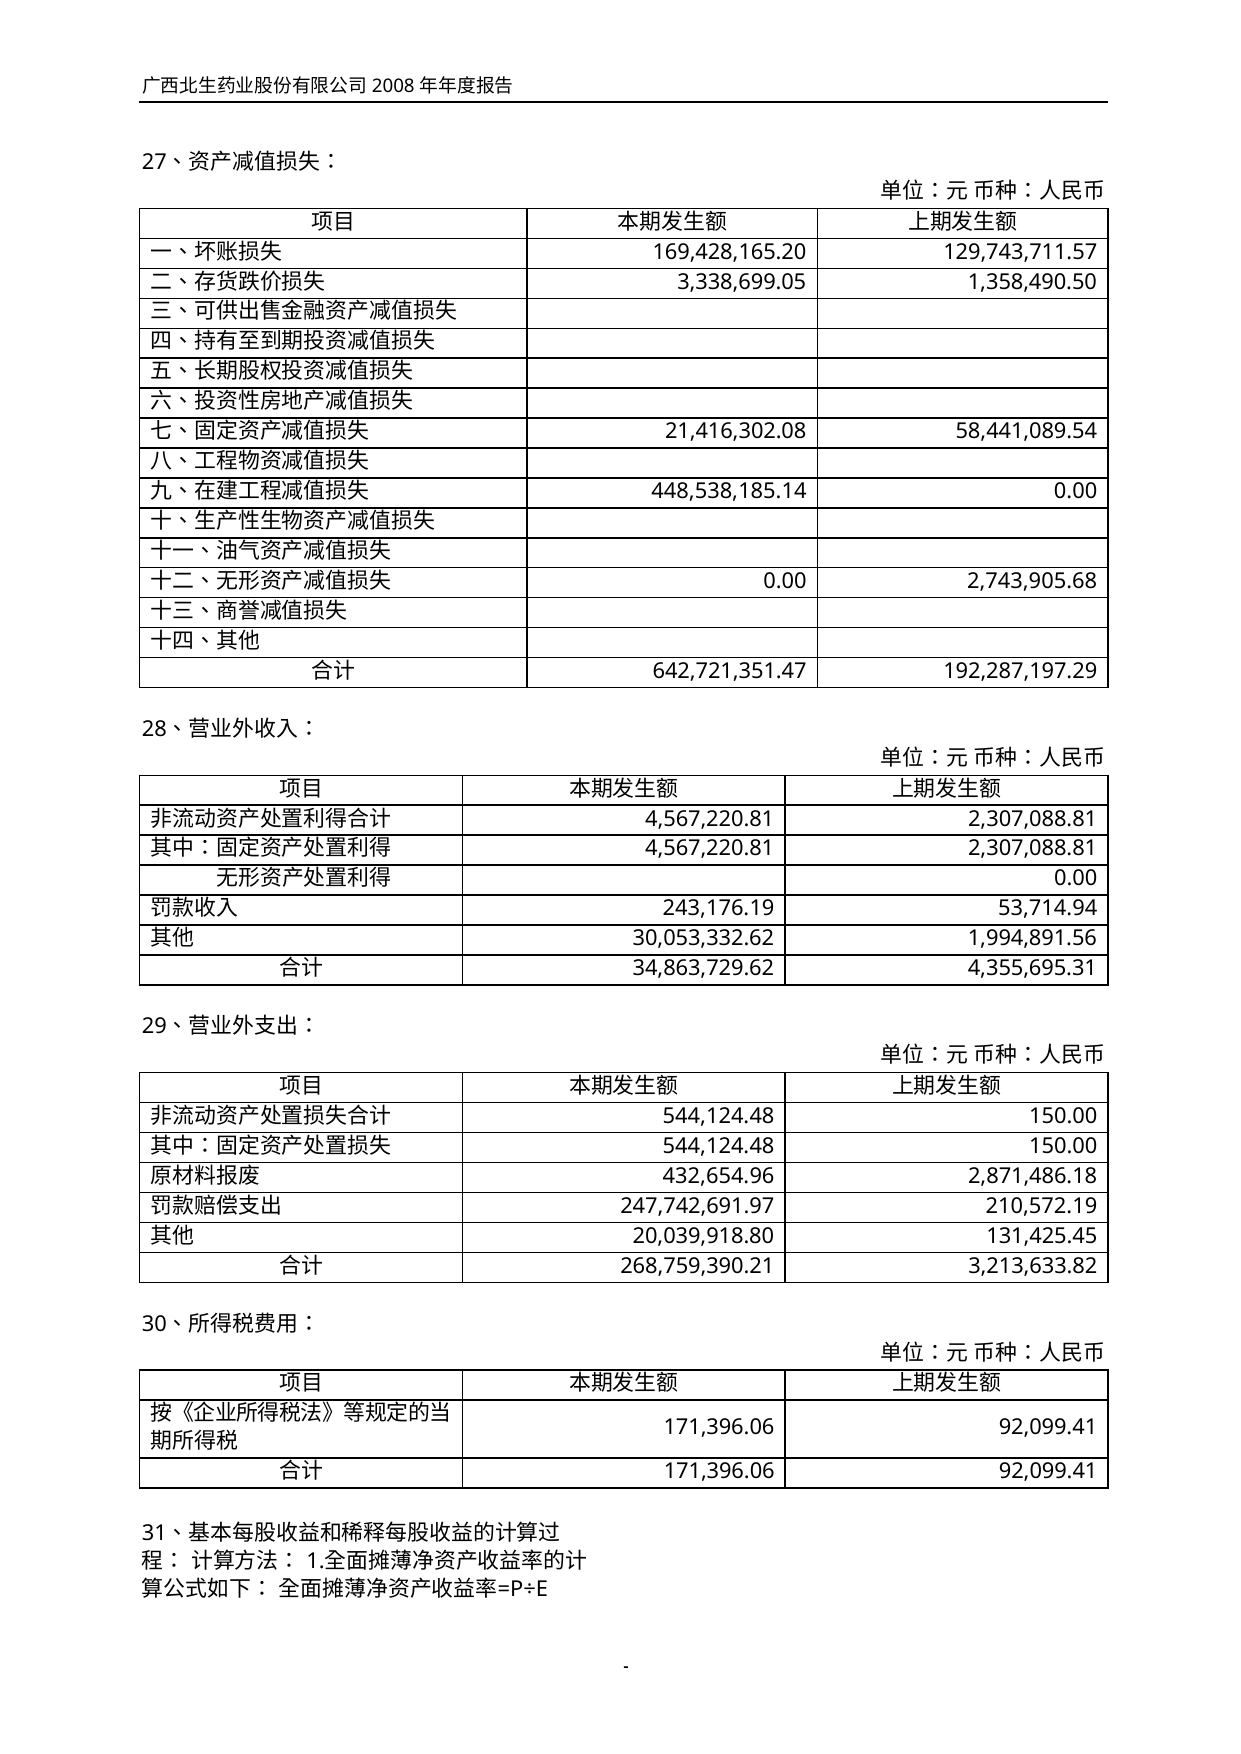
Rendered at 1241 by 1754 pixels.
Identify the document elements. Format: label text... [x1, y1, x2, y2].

text 28、营业外收入： [142, 714, 1106, 742]
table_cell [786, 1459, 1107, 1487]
text 27、资产减值损失： [142, 147, 1106, 176]
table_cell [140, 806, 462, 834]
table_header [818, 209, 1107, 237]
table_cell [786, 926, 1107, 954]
text 单位：元 币种：人民币 [127, 1040, 1105, 1068]
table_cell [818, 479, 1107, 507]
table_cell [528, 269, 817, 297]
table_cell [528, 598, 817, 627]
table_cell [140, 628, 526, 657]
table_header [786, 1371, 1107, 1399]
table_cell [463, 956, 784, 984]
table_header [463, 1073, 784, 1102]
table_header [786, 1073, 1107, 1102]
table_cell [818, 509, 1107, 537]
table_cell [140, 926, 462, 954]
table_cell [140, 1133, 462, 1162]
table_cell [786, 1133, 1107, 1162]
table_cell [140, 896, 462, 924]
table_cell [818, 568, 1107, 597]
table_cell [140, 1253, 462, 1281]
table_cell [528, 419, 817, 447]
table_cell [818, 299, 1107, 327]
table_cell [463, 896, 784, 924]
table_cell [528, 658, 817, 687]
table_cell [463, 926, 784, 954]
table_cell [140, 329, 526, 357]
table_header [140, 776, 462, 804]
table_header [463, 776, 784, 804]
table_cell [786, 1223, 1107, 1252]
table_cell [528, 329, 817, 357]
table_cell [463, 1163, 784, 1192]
text 单位：元 币种：人民币 [127, 1337, 1105, 1366]
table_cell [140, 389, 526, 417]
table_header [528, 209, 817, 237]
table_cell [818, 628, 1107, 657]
text 单位：元 币种：人民币 [127, 742, 1105, 771]
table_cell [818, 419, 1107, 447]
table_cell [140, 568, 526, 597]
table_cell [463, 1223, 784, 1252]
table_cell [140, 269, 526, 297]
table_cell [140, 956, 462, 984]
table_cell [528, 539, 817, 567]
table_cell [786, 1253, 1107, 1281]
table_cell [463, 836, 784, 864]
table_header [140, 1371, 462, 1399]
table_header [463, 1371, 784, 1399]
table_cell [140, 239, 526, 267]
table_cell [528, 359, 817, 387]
text 单位：元 币种：人民币 [127, 176, 1105, 204]
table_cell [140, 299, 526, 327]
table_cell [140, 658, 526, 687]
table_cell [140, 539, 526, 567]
text 29、营业外支出： [142, 1011, 1106, 1040]
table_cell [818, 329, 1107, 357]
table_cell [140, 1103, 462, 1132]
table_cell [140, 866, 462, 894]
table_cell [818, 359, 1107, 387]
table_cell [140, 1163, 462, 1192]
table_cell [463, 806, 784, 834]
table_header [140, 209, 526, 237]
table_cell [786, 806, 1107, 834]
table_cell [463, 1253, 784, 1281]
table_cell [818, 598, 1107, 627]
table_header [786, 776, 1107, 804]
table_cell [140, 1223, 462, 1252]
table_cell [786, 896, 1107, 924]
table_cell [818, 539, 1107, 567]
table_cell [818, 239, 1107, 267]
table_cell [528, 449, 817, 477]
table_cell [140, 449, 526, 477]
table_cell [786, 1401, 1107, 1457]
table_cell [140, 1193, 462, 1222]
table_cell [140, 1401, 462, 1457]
text 31、基本每股收益和稀释每股收益的计算过程： 计算方法： 1.全面摊薄净资产收益率的计算公式如下： 全面摊薄净资产收益率=P÷E [142, 1517, 603, 1602]
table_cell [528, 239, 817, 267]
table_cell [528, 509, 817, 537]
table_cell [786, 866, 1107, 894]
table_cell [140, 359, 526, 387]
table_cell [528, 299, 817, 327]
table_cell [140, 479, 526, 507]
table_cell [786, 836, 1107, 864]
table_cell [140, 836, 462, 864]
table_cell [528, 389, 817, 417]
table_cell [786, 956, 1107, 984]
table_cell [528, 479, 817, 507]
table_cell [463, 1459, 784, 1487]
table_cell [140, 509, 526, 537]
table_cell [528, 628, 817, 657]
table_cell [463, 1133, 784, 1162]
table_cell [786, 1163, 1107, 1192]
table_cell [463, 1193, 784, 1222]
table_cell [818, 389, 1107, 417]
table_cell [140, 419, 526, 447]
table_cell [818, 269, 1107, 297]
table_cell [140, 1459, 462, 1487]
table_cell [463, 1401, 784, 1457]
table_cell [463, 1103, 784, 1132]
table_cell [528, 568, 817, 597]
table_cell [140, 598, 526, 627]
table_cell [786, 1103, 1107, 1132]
text 30、所得税费用： [142, 1308, 1106, 1337]
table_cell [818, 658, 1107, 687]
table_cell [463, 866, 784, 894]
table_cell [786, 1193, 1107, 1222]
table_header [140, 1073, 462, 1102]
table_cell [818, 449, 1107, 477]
